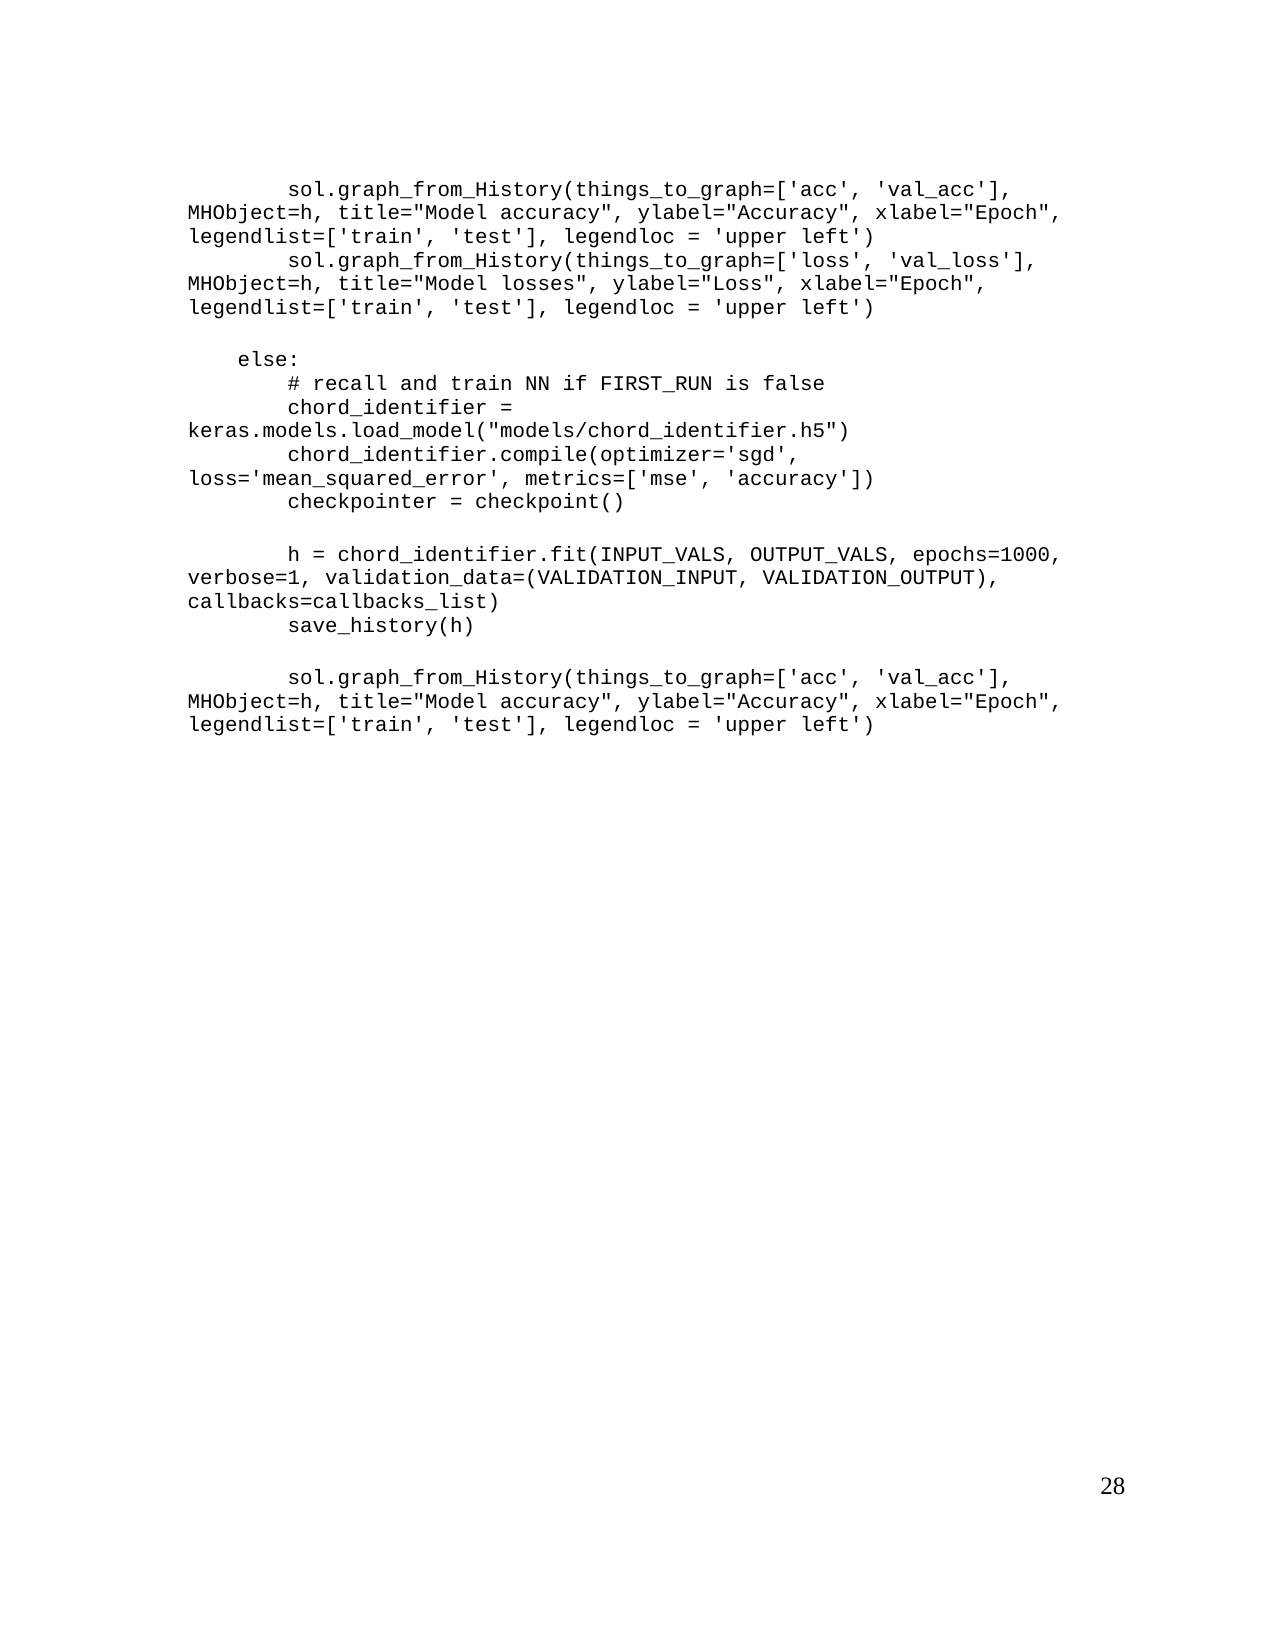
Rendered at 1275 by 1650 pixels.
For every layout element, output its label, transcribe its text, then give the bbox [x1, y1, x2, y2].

text else: [187, 349, 1125, 373]
text sol.graph_from_History(things_to_graph=['acc', 'val_acc'], MHObject=h, title="Model accuracy", ylabel="Accuracy", xlabel="Epoch", legendlist=['train', 'test'], legendloc = 'upper left') [187, 179, 1125, 250]
text sol.graph_from_History(things_to_graph=['acc', 'val_acc'], MHObject=h, title="Model accuracy", ylabel="Accuracy", xlabel="Epoch", legendlist=['train', 'test'], legendloc = 'upper left') [187, 667, 1125, 738]
text chord_identifier.compile(optimizer='sgd', loss='mean_squared_error', metrics=['mse', 'accuracy']) [187, 444, 1125, 491]
text checkpointer = checkpoint() [187, 491, 1125, 515]
text save_history(h) [187, 614, 1125, 638]
text chord_identifier = keras.models.load_model("models/chord_identifier.h5") [187, 397, 1125, 444]
text sol.graph_from_History(things_to_graph=['loss', 'val_loss'], MHObject=h, title="Model losses", ylabel="Loss", xlabel="Epoch", legendlist=['train', 'test'], legendloc = 'upper left') [187, 250, 1125, 321]
text # recall and train NN if FIRST_RUN is false [187, 373, 1125, 397]
text h = chord_identifier.fit(INPUT_VALS, OUTPUT_VALS, epochs=1000, verbose=1, validation_data=(VALIDATION_INPUT, VALIDATION_OUTPUT), callbacks=callbacks_list) [187, 544, 1125, 614]
